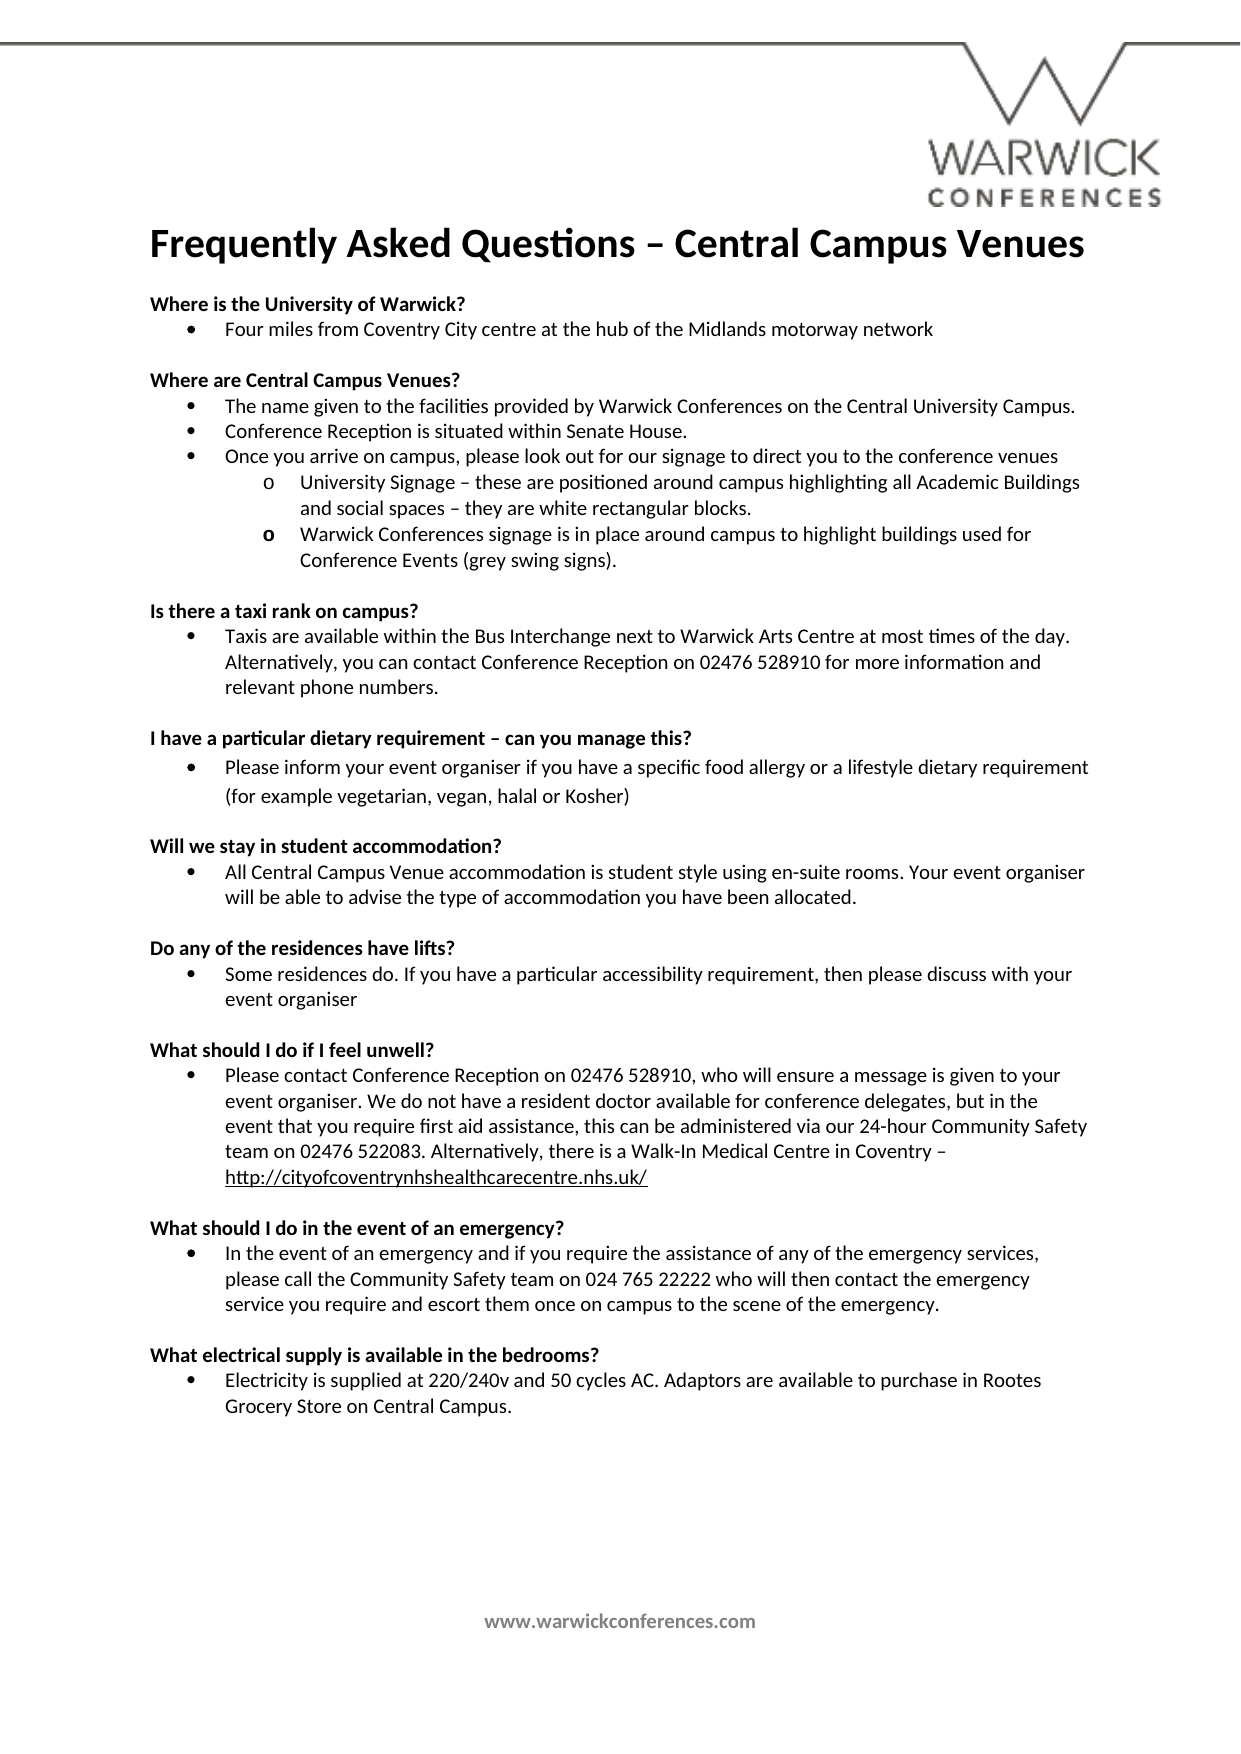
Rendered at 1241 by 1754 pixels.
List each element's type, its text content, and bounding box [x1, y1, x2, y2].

text Where is the University of Warwick? [150, 291, 1090, 317]
text What should I do in the event of an emergency? [150, 1215, 1090, 1240]
list University Signage – these are positioned around campus highlighting all Academic Buildings and social spaces – they are white rectangular blocks. [262, 469, 1090, 521]
list Conference Reception is situated within Senate House. [187, 418, 1090, 444]
picture [0, 42, 1241, 207]
text What should I do if I feel unwell? [150, 1037, 1090, 1062]
list Taxis are available within the Bus Interchange next to Warwick Arts Centre at most times of the day. Alternatively, you can contact Conference Reception on 02476 528910 for more information and relevant phone numbers. [187, 624, 1090, 700]
text Do any of the residences have lifts? [150, 935, 1090, 961]
text What electrical supply is available in the bedrooms? [150, 1342, 1090, 1367]
list Four miles from Coventry City centre at the hub of the Midlands motorway network [187, 317, 1090, 342]
list Some residences do. If you have a particular accessibility requirement, then please discuss with your event organiser [187, 961, 1090, 1012]
list The name given to the facilities provided by Warwick Conferences on the Central University Campus. [187, 393, 1090, 418]
list Please contact Conference Reception on 02476 528910, who will ensure a message is given to your event organiser. We do not have a resident doctor available for conference delegates, but in the event that you require first aid assistance, this can be administered via our 24-hour Community Safety team on 02476 522083. Alternatively, there is a Walk-In Medical Centre in Coventry – http://cityofcoventrynhshealthcarecentre.nhs.uk/ [187, 1062, 1090, 1189]
text Will we stay in student accommodation? [150, 834, 1090, 859]
list All Central Campus Venue accommodation is student style using en-suite rooms. Your event organiser will be able to advise the type of accommodation you have been allocated. [187, 859, 1090, 910]
text Where are Central Campus Venues? [150, 367, 1090, 393]
list Once you arrive on campus, please look out for our signage to direct you to the conference venues [187, 444, 1090, 469]
text Is there a taxi rank on campus? [150, 598, 1090, 624]
list Electricity is supplied at 220/240v and 50 cycles AC. Adaptors are available to purchase in Rootes Grocery Store on Central Campus. [187, 1367, 1090, 1418]
text Frequently Asked Questions – Central Campus Venues [150, 217, 1090, 268]
list In the event of an emergency and if you require the assistance of any of the emergency services, please call the Community Safety team on 024 765 22222 who will then contact the emergency service you require and escort them once on campus to the scene of the emergency. [187, 1240, 1090, 1317]
list Warwick Conferences signage is in place around campus to highlight buildings used for Conference Events (grey swing signs). [262, 521, 1090, 573]
text I have a particular dietary requirement – can you manage this? [150, 725, 1090, 751]
list Please inform your event organiser if you have a specific food allergy or a lifestyle dietary requirement (for example vegetarian, vegan, halal or Kosher) [187, 754, 1090, 809]
